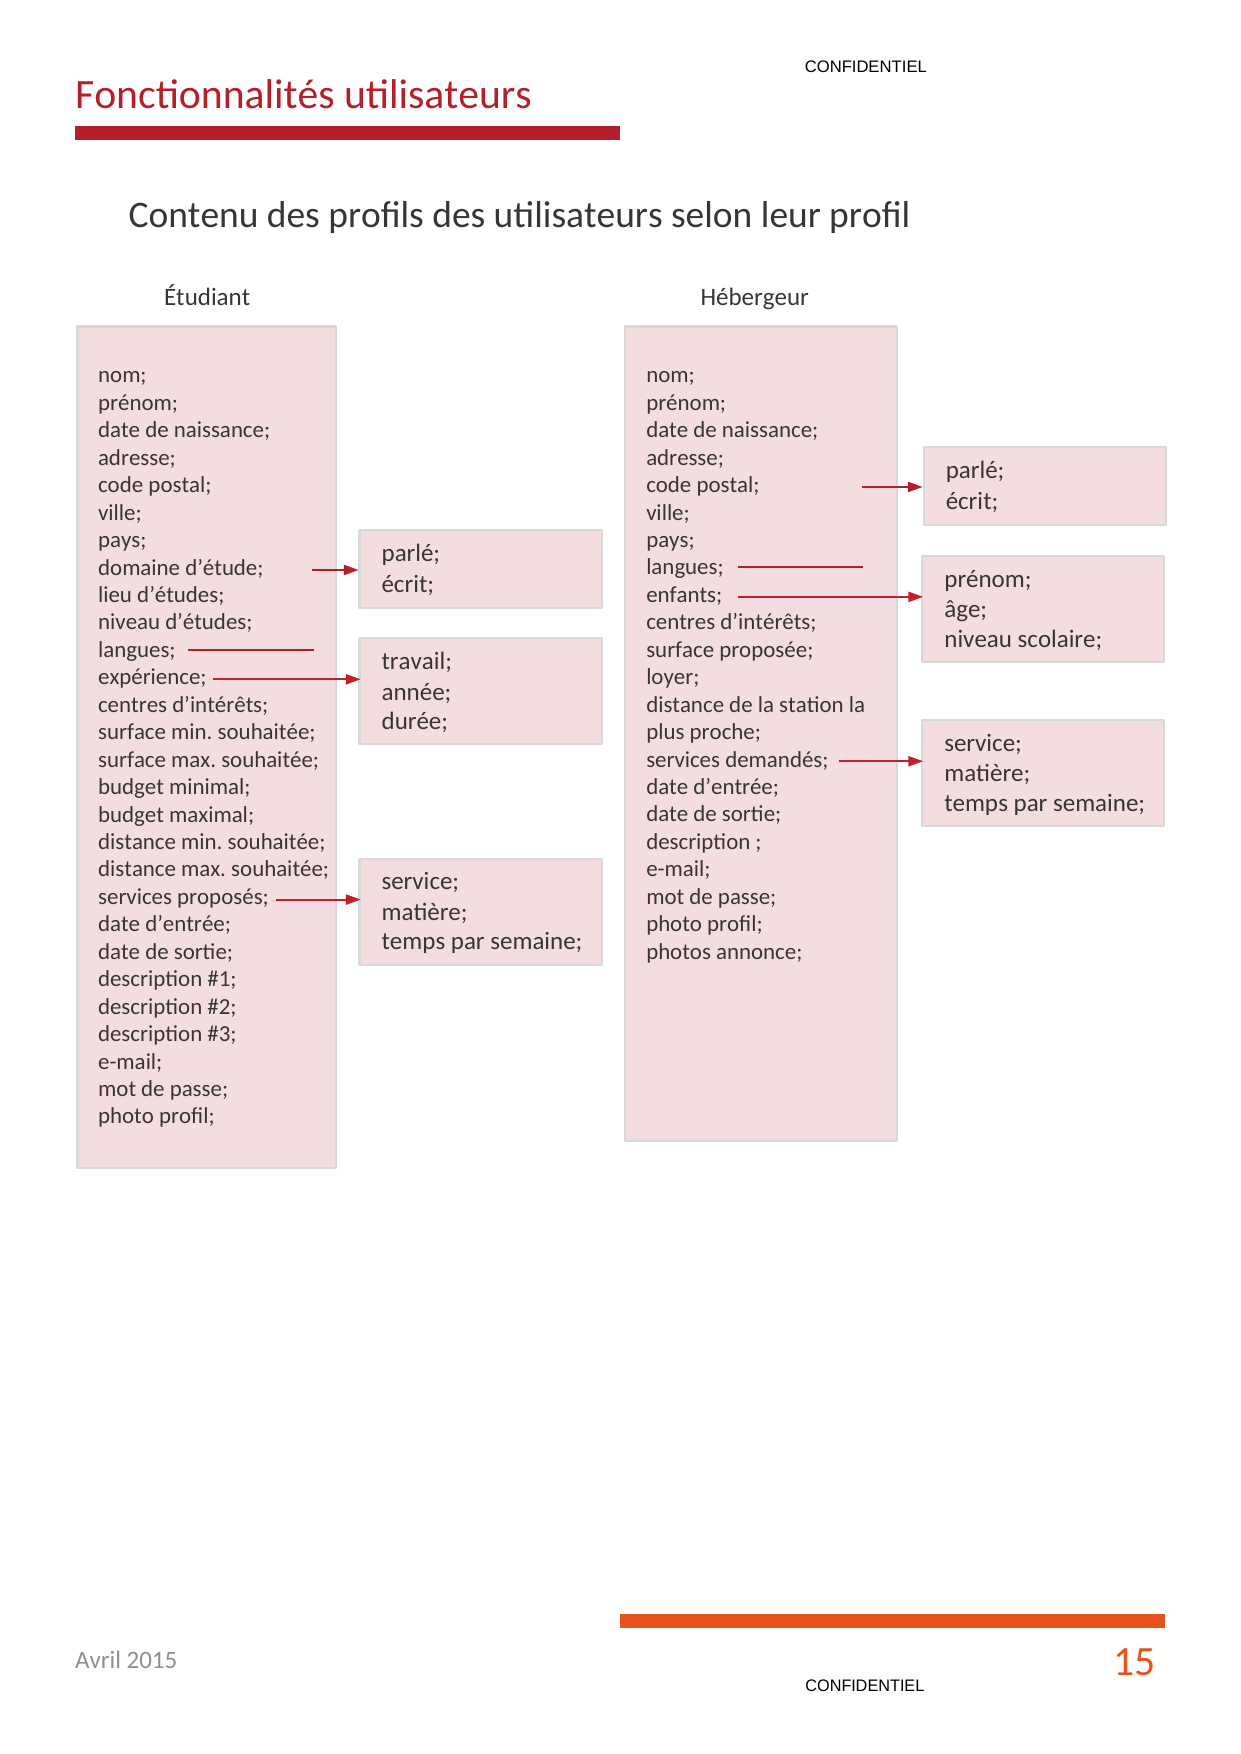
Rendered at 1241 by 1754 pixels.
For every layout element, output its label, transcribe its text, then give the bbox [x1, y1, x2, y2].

text parlé; [946, 453, 1240, 485]
text expérience; [98, 663, 380, 690]
text loyer; [646, 663, 943, 690]
text plus proche; [646, 718, 943, 745]
text services proposés; [98, 882, 380, 910]
text Avril 2015 [75, 1642, 380, 1675]
text service; [381, 864, 645, 896]
text prénom; [646, 388, 943, 416]
text mot de passe; [646, 882, 943, 910]
text date de naissance; [646, 416, 943, 443]
text description #1; [98, 965, 380, 992]
text description #2; [98, 992, 380, 1020]
text description #3; [98, 1020, 380, 1047]
text service; [944, 726, 1240, 758]
text surface proposée; [646, 635, 943, 663]
text pays; [646, 525, 943, 553]
text date d’entrée; [98, 910, 380, 937]
text nom; [98, 359, 380, 388]
text date de naissance; [98, 416, 380, 443]
text ville; [98, 498, 380, 526]
text budget minimal; [98, 773, 380, 800]
text nom; [646, 359, 943, 388]
text date de sortie; [646, 800, 943, 827]
text code postal; [646, 471, 943, 498]
text centres d’intérêts; [646, 608, 943, 635]
text domaine d’étude; [98, 553, 380, 580]
text CONFIDENTIEL [804, 55, 1240, 77]
text photo profil; [98, 1102, 380, 1129]
text enfants; [646, 580, 943, 608]
text pays; [98, 526, 380, 553]
text e-mail; [98, 1047, 380, 1074]
text niveau scolaire; [944, 624, 1240, 654]
text surface max. souhaitée; [98, 745, 380, 773]
text écrit; [946, 485, 1240, 515]
text niveau d’études; [98, 608, 380, 635]
text distance max. souhaitée; [98, 855, 380, 882]
text Contenu des profils des utilisateurs selon leur profil [128, 190, 1240, 237]
text langues; [646, 553, 943, 580]
text 15 [1113, 1633, 1240, 1686]
text date d’entrée; [646, 772, 943, 800]
text prénom; [944, 562, 1240, 594]
text mot de passe; [98, 1074, 380, 1102]
text écrit; [381, 568, 645, 598]
text photo profil; [646, 910, 943, 937]
text surface min. souhaitée; [98, 718, 380, 745]
text Hébergeur [700, 280, 1240, 312]
text ville; [646, 498, 943, 525]
text distance min. souhaitée; [98, 827, 380, 855]
text âge; [944, 594, 1240, 624]
text prénom; [98, 388, 380, 416]
text e-mail; [646, 855, 943, 882]
text adresse; [646, 443, 943, 471]
text adresse; [98, 443, 380, 471]
text année; [381, 676, 645, 706]
text lieu d’études; [98, 580, 380, 608]
text temps par semaine; [944, 788, 1240, 818]
text Fonctionnalités utilisateurs [75, 66, 803, 119]
text matière; [944, 758, 1240, 788]
text distance de la station la [646, 690, 943, 718]
text durée; [381, 706, 645, 736]
text code postal; [98, 471, 380, 498]
text CONFIDENTIEL [805, 1674, 943, 1696]
text parlé; [381, 536, 645, 568]
text travail; [381, 644, 645, 676]
text photos annonce; [646, 937, 943, 965]
text date de sortie; [98, 937, 380, 965]
text langues; [98, 635, 380, 663]
text centres d’intérêts; [98, 690, 380, 718]
text temps par semaine; [381, 926, 645, 956]
text description ; [646, 827, 943, 855]
text services demandés; [646, 745, 943, 772]
text Étudiant [164, 280, 699, 312]
text matière; [381, 896, 645, 926]
text budget maximal; [98, 800, 380, 827]
